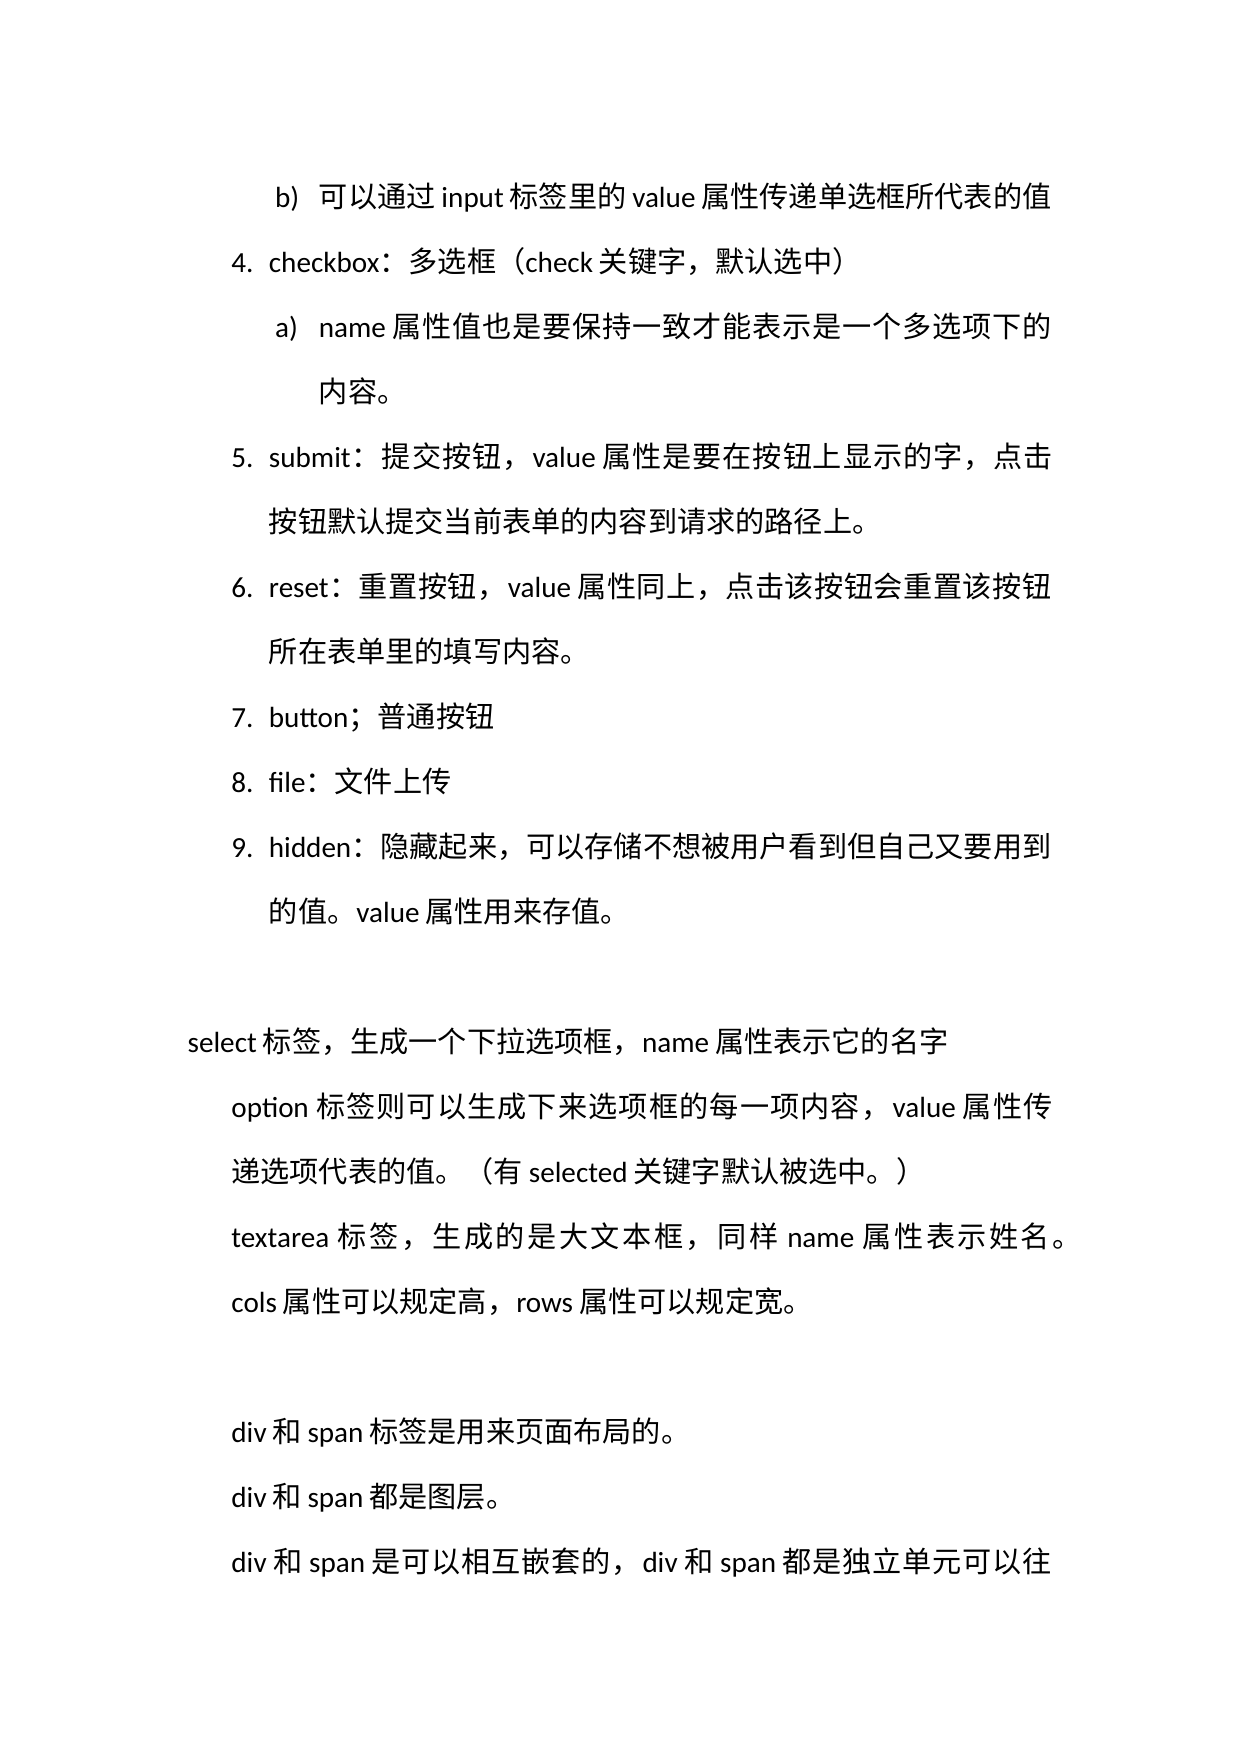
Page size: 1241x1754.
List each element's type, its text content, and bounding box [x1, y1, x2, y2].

list name属性值也是要保持一致才能表示是一个多选项下的内容。 [275, 292, 1053, 422]
text div和span标签是用来页面布局的。 [231, 1397, 1053, 1462]
list button；普通按钮 [231, 682, 1053, 747]
text select标签，生成一个下拉选项框，name属性表示它的名字 [187, 1007, 1053, 1072]
list reset：重置按钮，value属性同上，点击该按钮会重置该按钮所在表单里的填写内容。 [231, 552, 1053, 682]
text textarea标签，生成的是大文本框，同样name属性表示姓名。cols属性可以规定高，rows属性可以规定宽。 [231, 1202, 1053, 1332]
list submit：提交按钮，value属性是要在按钮上显示的字，点击按钮默认提交当前表单的内容到请求的路径上。 [231, 422, 1053, 552]
list hidden：隐藏起来，可以存储不想被用户看到但自己又要用到的值。value属性用来存值。 [231, 812, 1053, 942]
list 可以通过input标签里的value属性传递单选框所代表的值 [275, 162, 1053, 227]
text div和span都是图层。 [231, 1462, 1053, 1527]
list checkbox：多选框（check关键字，默认选中） [231, 227, 1053, 292]
text option标签则可以生成下来选项框的每一项内容，value属性传递选项代表的值。（有selected关键字默认被选中。） [231, 1072, 1053, 1202]
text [231, 1527, 1053, 1592]
list file：文件上传 [231, 747, 1053, 812]
